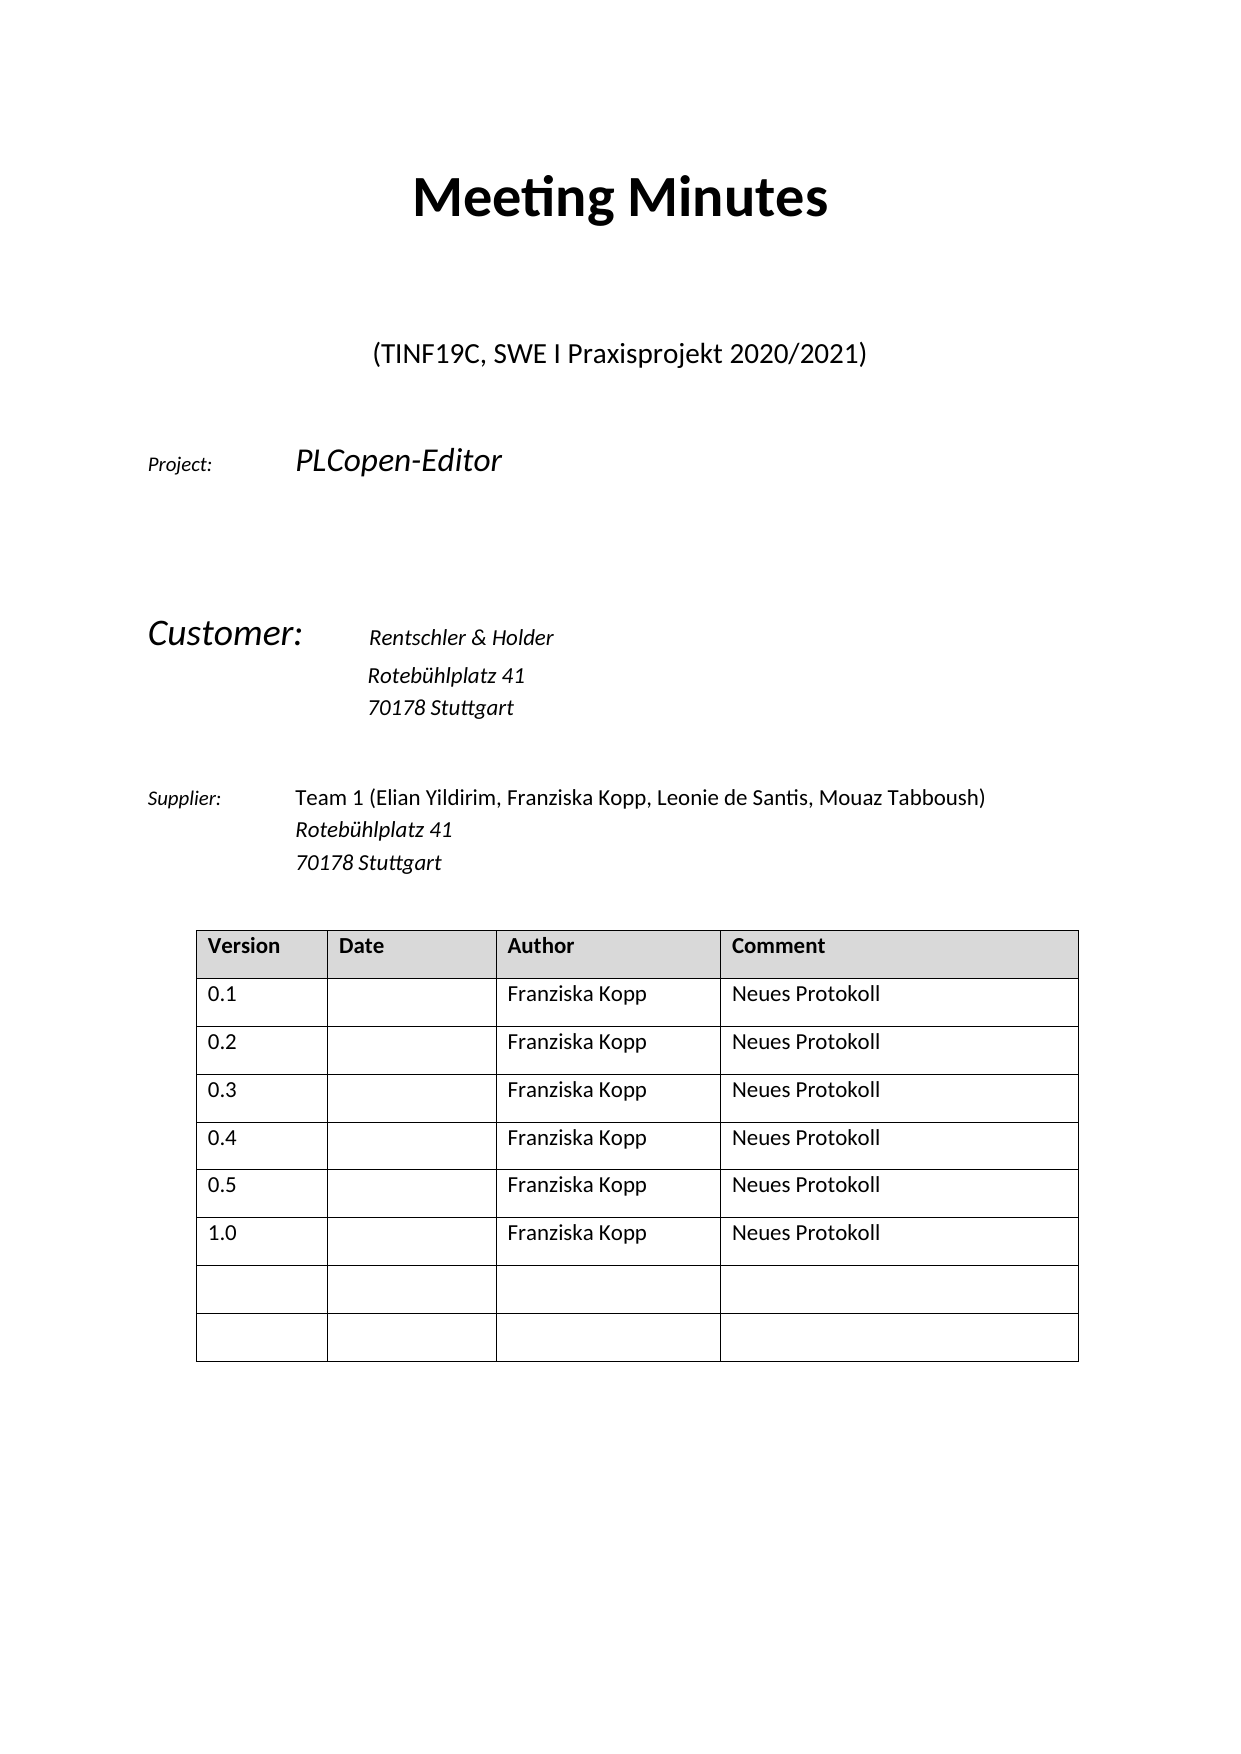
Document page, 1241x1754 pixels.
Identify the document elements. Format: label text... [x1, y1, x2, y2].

table_cell [197, 1314, 327, 1361]
table_cell Franziska Kopp [497, 1123, 720, 1169]
text Project: PLCopen-Editor [148, 439, 1093, 479]
table_cell [328, 1218, 496, 1265]
text (TINF19C, SWE I Praxisprojekt 2020/2021) [148, 335, 1093, 370]
table_cell [328, 1170, 496, 1217]
table_cell [721, 1266, 1078, 1313]
text Supplier: Team 1 (Elian Yildirim, Franziska Kopp, Leonie de Santis, Mouaz Tabboush) [148, 783, 1093, 811]
table_cell [721, 1314, 1078, 1361]
text Rotebühlplatz 41 [148, 816, 1093, 843]
table_cell 0.1 [197, 979, 327, 1026]
table_cell [497, 1266, 720, 1313]
table_cell Neues Protokoll [721, 1218, 1078, 1265]
table_header Comment [721, 931, 1078, 978]
table_cell Franziska Kopp [497, 979, 720, 1026]
table_header Version [197, 931, 327, 978]
table_cell 0.3 [197, 1075, 327, 1122]
text Customer: Rentschler & Holder [148, 608, 1093, 654]
table_header Date [328, 931, 496, 978]
table_cell Neues Protokoll [721, 1027, 1078, 1074]
text Meeting Minutes [148, 160, 1093, 231]
table_cell Franziska Kopp [497, 1075, 720, 1122]
text Rotebühlplatz 41 [148, 661, 1093, 689]
table_cell Neues Protokoll [721, 1170, 1078, 1217]
text 70178 Stuttgart [148, 848, 1093, 876]
table_cell Franziska Kopp [497, 1027, 720, 1074]
table_cell Neues Protokoll [721, 1123, 1078, 1169]
table_cell 0.2 [197, 1027, 327, 1074]
table_cell [328, 1027, 496, 1074]
table_cell [497, 1314, 720, 1361]
table_cell 1.0 [197, 1218, 327, 1265]
table_cell [328, 1314, 496, 1361]
text 70178 Stuttgart [148, 693, 1093, 721]
table_cell Franziska Kopp [497, 1218, 720, 1265]
table_cell Neues Protokoll [721, 1075, 1078, 1122]
table_cell [328, 1266, 496, 1313]
table_cell [328, 979, 496, 1026]
table_cell [197, 1266, 327, 1313]
table_cell 0.5 [197, 1170, 327, 1217]
table_cell [328, 1123, 496, 1169]
table_cell Neues Protokoll [721, 979, 1078, 1026]
table_cell [328, 1075, 496, 1122]
table_cell 0.4 [197, 1123, 327, 1169]
table_cell Franziska Kopp [497, 1170, 720, 1217]
table_header Author [497, 931, 720, 978]
